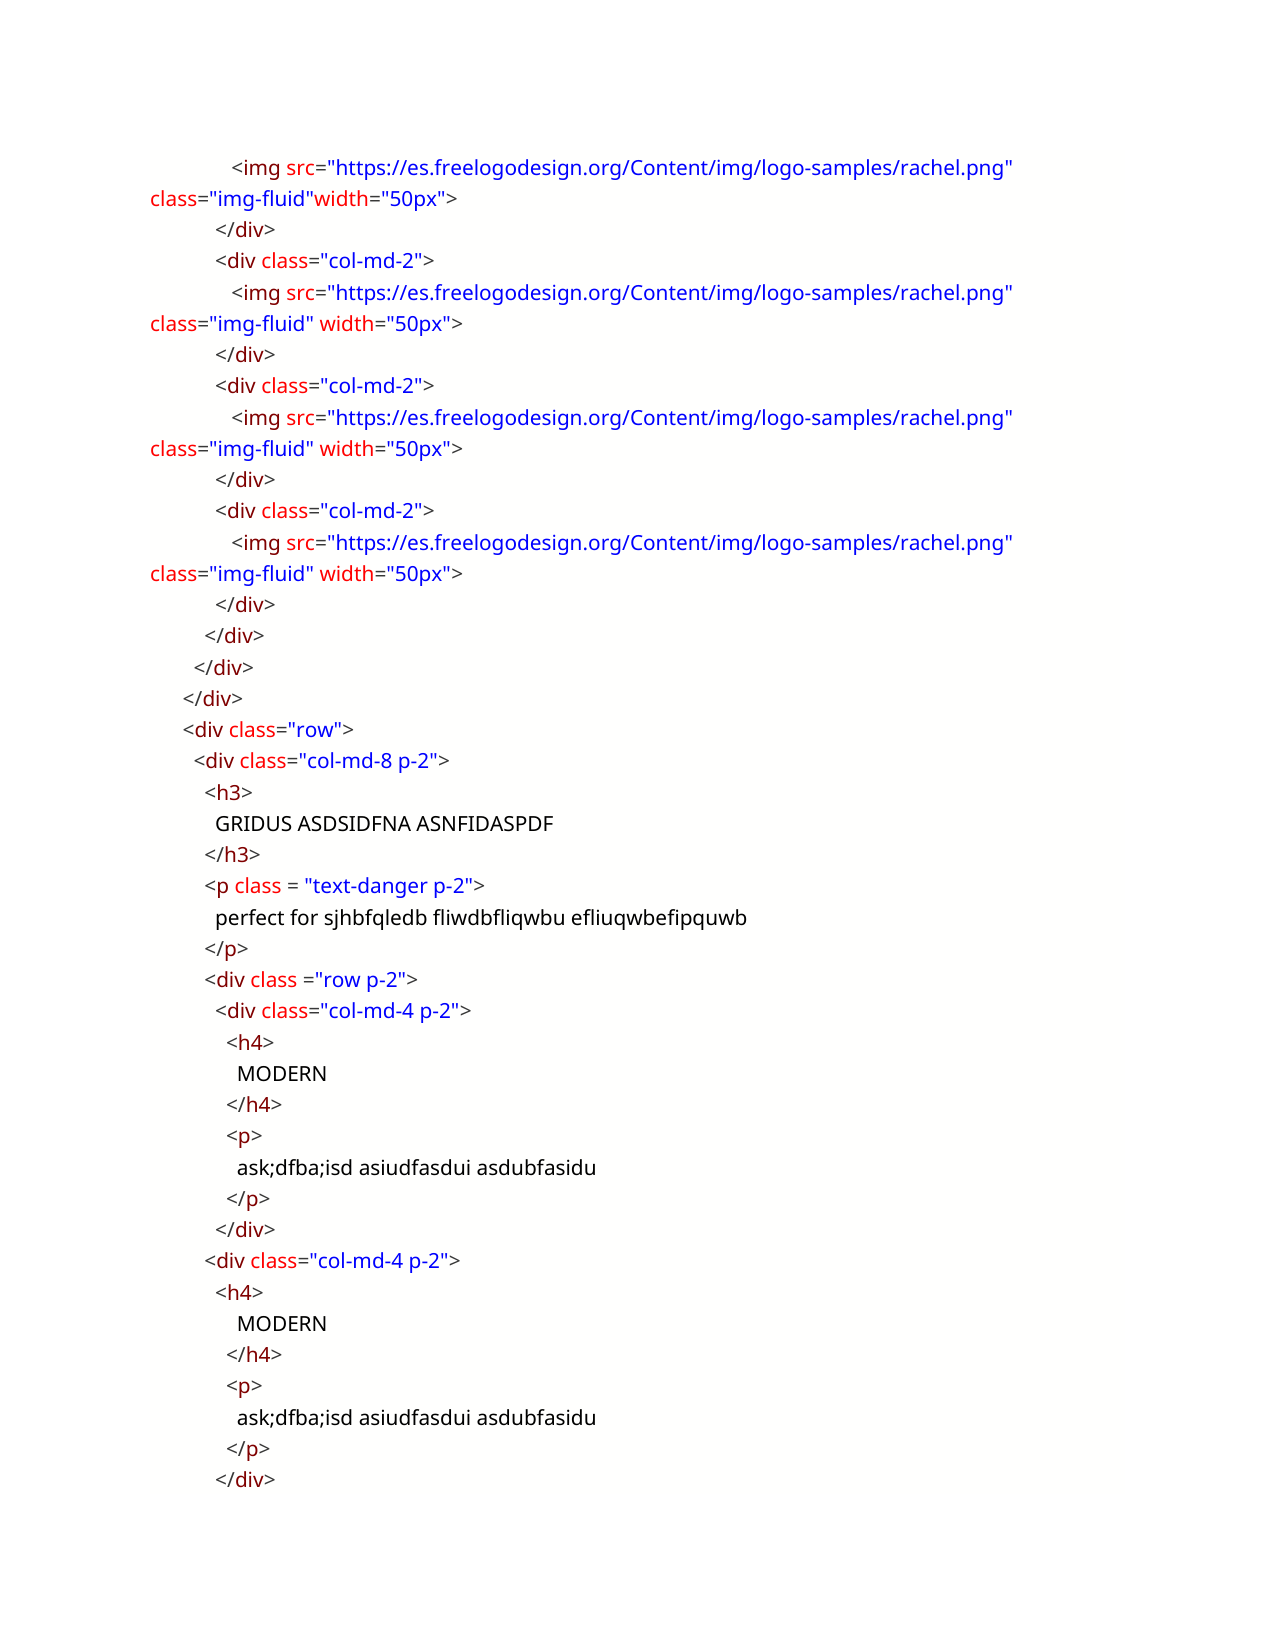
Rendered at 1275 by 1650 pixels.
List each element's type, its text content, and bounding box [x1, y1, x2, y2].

text </p> [150, 931, 1125, 962]
text <p> [150, 1369, 1125, 1400]
text <h4> [150, 1275, 1125, 1306]
text GRIDUS ASDSIDFNA ASNFIDASPDF [150, 806, 1125, 837]
text MODERN [150, 1306, 1125, 1337]
text <div class="col-md-2"> [150, 369, 1125, 400]
text </h4> [150, 1337, 1125, 1369]
text <img src="https://es.freelogodesign.org/Content/img/logo-samples/rachel.png" class="img-fluid"width="50px"> [150, 150, 1125, 212]
text <p class = "text-danger p-2"> [150, 869, 1125, 900]
text </div> [150, 619, 1125, 650]
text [150, 275, 1125, 337]
text <p> [150, 1119, 1125, 1150]
text </div> [150, 1212, 1125, 1244]
text </div> [150, 462, 1125, 494]
text <h3> [150, 775, 1125, 806]
text MODERN [150, 1056, 1125, 1087]
text ask;dfba;isd asiudfasdui asdubfasidu [150, 1150, 1125, 1181]
text <div class="col-md-4 p-2"> [150, 1244, 1125, 1275]
text </div> [150, 1462, 1125, 1494]
text </div> [150, 212, 1125, 244]
text </h4> [150, 1087, 1125, 1119]
text <div class="col-md-8 p-2"> [150, 744, 1125, 775]
text <div class="row"> [150, 712, 1125, 744]
text </div> [150, 587, 1125, 619]
text <div class ="row p-2"> [150, 962, 1125, 994]
text </p> [150, 1431, 1125, 1462]
text ask;dfba;isd asiudfasdui asdubfasidu [150, 1400, 1125, 1431]
text </p> [150, 1181, 1125, 1212]
text </h3> [150, 837, 1125, 869]
text <img src="https://es.freelogodesign.org/Content/img/logo-samples/rachel.png" class="img-fluid" width="50px"> [150, 400, 1125, 462]
text perfect for sjhbfqledb fliwdbfliqwbu efliuqwbefipquwb [150, 900, 1125, 931]
text <div class="col-md-4 p-2"> [150, 994, 1125, 1025]
text <div class="col-md-2"> [150, 244, 1125, 275]
text </div> [150, 681, 1125, 712]
text </div> [150, 337, 1125, 369]
text </div> [150, 650, 1125, 681]
text <img src="https://es.freelogodesign.org/Content/img/logo-samples/rachel.png" class="img-fluid" width="50px"> [150, 525, 1125, 587]
text <h4> [150, 1025, 1125, 1056]
text <div class="col-md-2"> [150, 494, 1125, 525]
